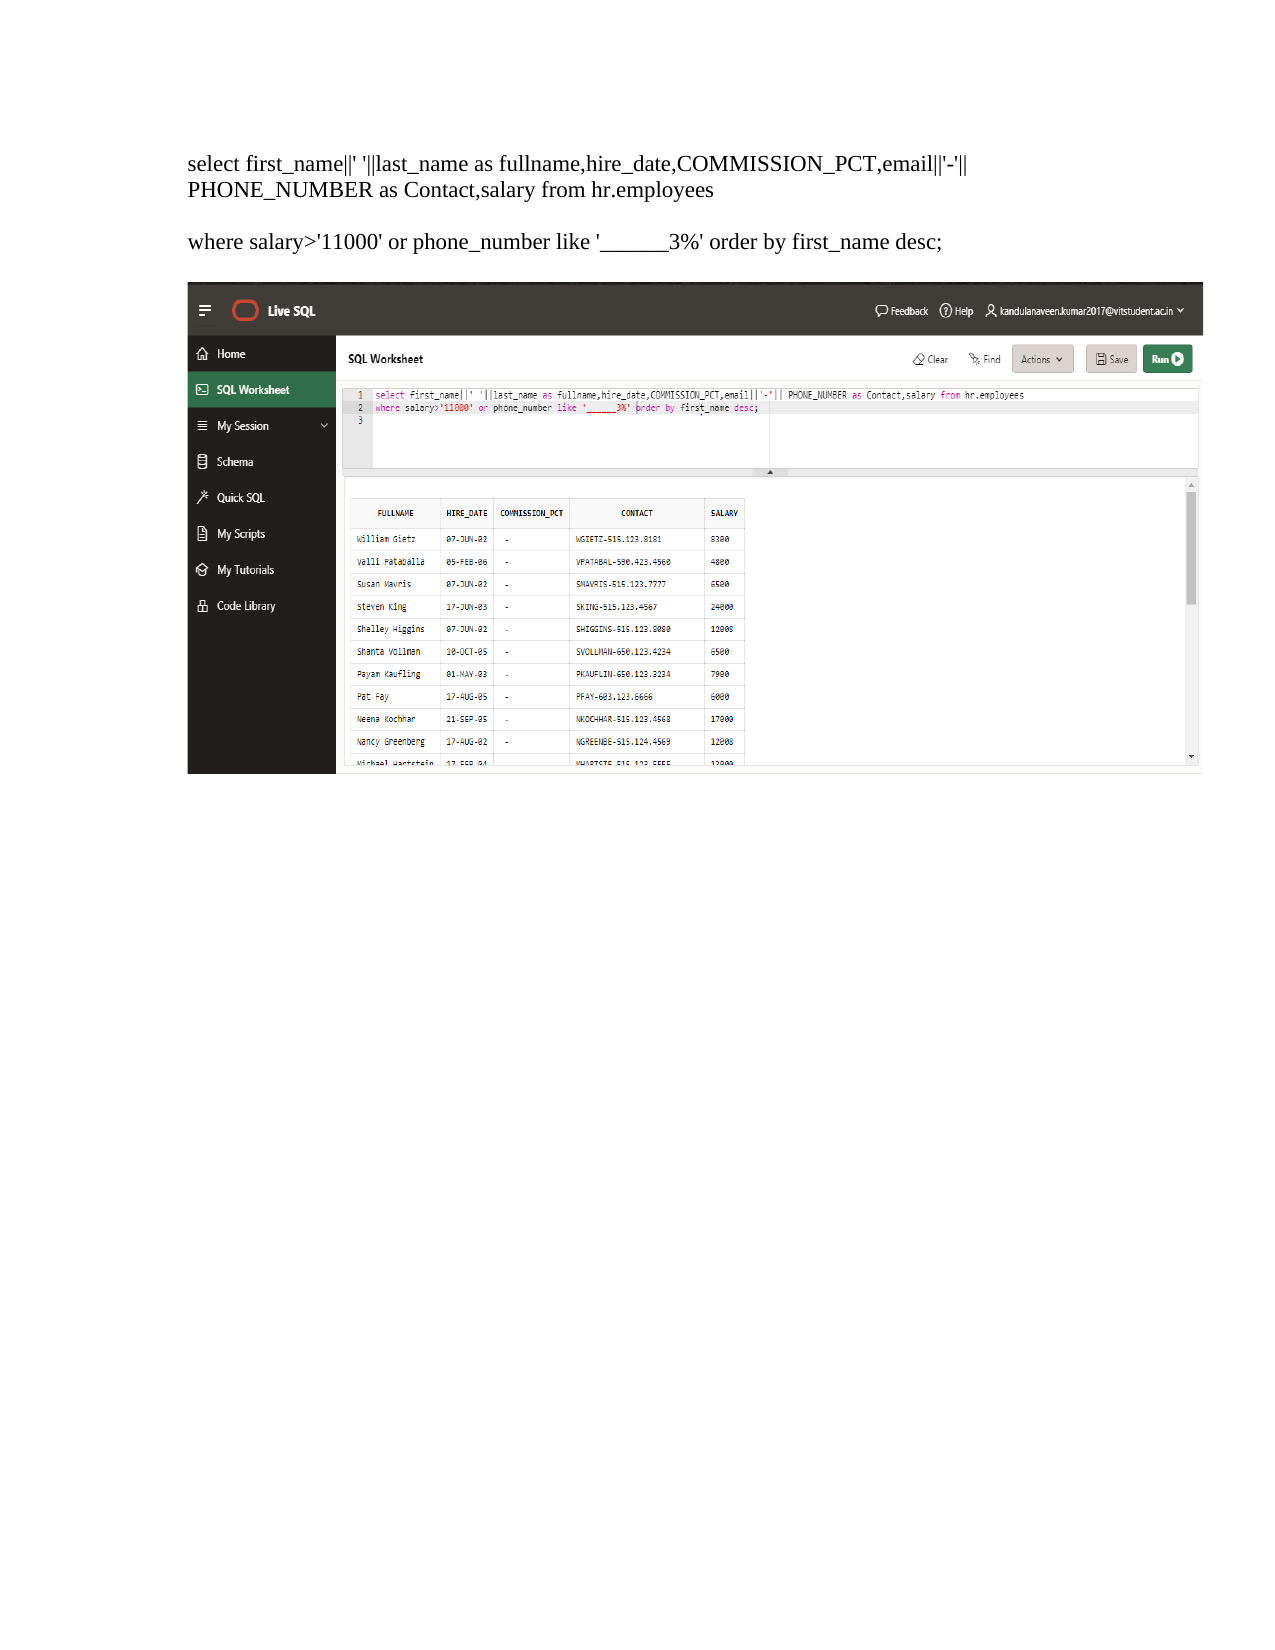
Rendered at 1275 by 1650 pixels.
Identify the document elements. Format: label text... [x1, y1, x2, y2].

picture [187, 282, 1204, 774]
text where salary>'11000' or phone_number like '______3%' order by first_name desc; [187, 228, 1125, 254]
text select first_name||' '||last_name as fullname,hire_date,COMMISSION_PCT,email||'-'|| PHONE_NUMBER as Contact,salary from hr.employees [187, 150, 1125, 203]
